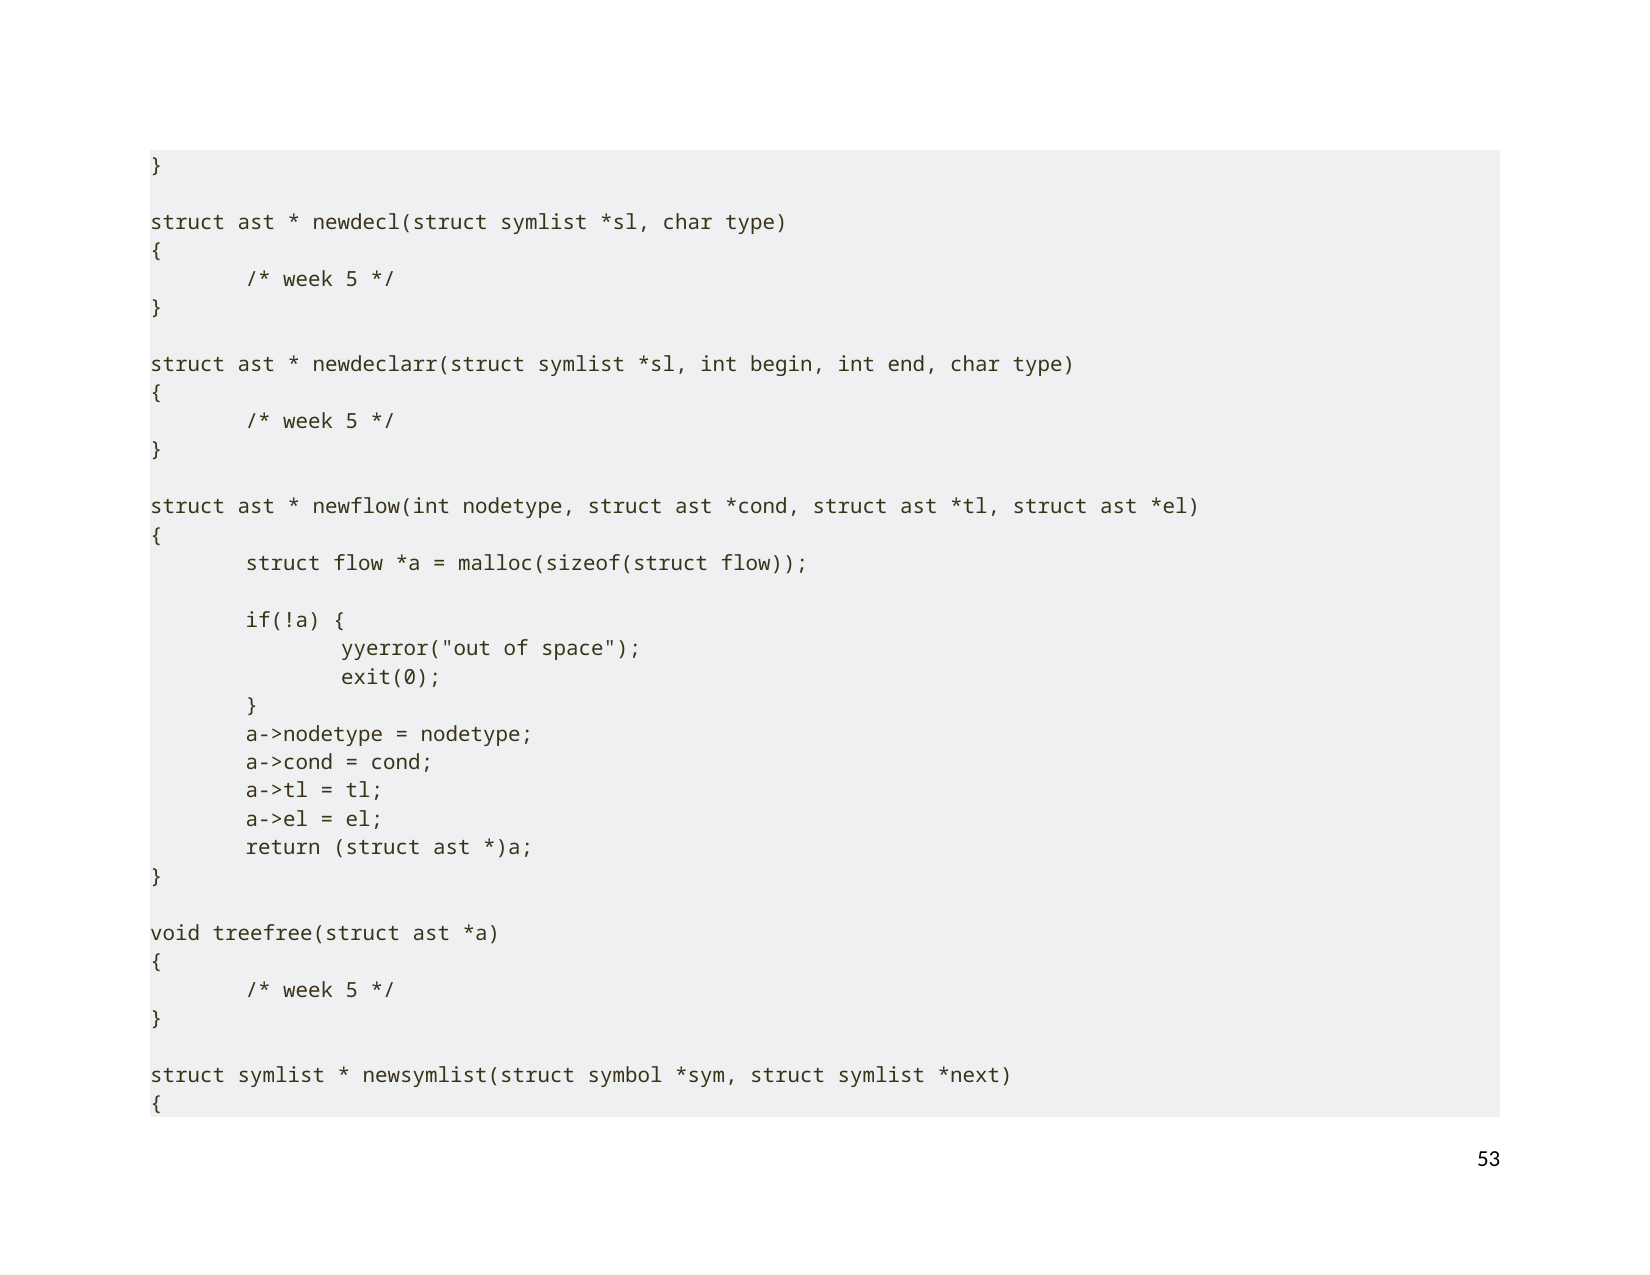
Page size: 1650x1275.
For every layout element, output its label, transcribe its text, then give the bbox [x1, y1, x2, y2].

text a->tl = tl; [150, 776, 1500, 804]
text struct flow *a = malloc(sizeof(struct flow)); [150, 548, 1500, 577]
text } [150, 292, 1500, 321]
text struct ast * newflow(int nodetype, struct ast *cond, struct ast *tl, struct ast *el) [150, 491, 1500, 520]
text } [150, 434, 1500, 463]
text a->nodetype = nodetype; [150, 719, 1500, 747]
text } [150, 150, 1500, 178]
text } [150, 861, 1500, 889]
text struct ast * newdecl(struct symlist *sl, char type) [150, 207, 1500, 235]
text a->cond = cond; [150, 747, 1500, 776]
text void treefree(struct ast *a) [150, 918, 1500, 946]
text } [150, 690, 1500, 719]
text a->el = el; [150, 804, 1500, 832]
text /* week 5 */ [150, 975, 1500, 1003]
text return (struct ast *)a; [150, 832, 1500, 861]
text struct symlist * newsymlist(struct symbol *sym, struct symlist *next) [150, 1060, 1500, 1088]
text { [150, 520, 1500, 548]
text exit(0); [150, 662, 1500, 690]
text { [150, 377, 1500, 406]
text { [150, 1088, 1500, 1117]
text if(!a) { [150, 605, 1500, 633]
text /* week 5 */ [150, 264, 1500, 292]
text } [150, 1003, 1500, 1032]
text /* week 5 */ [150, 406, 1500, 434]
text struct ast * newdeclarr(struct symlist *sl, int begin, int end, char type) [150, 349, 1500, 377]
text yyerror("out of space"); [150, 633, 1500, 662]
text { [150, 946, 1500, 975]
text { [150, 235, 1500, 264]
